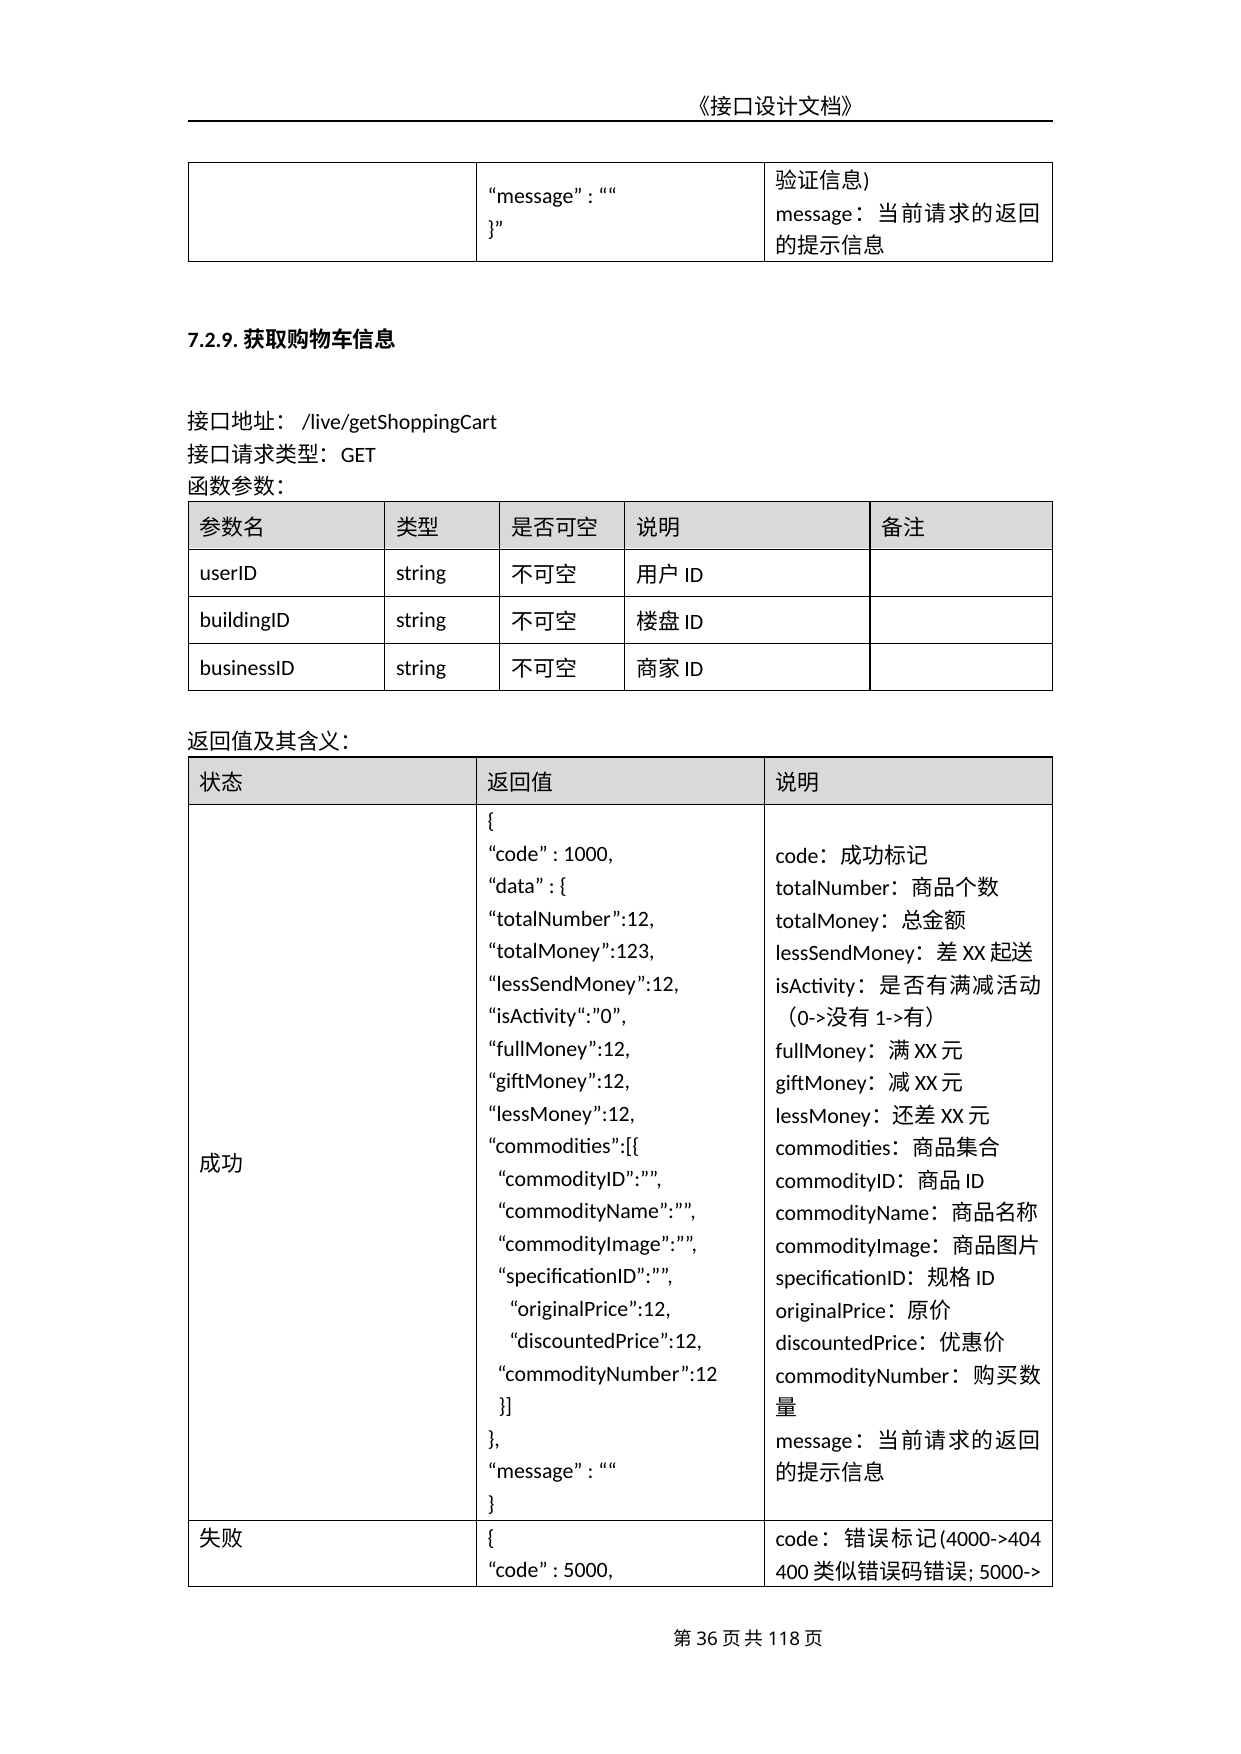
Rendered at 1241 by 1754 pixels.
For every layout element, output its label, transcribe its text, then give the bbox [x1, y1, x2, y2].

table_header 状态 [189, 758, 476, 804]
table_cell 不可空 [500, 597, 624, 643]
table_cell [871, 550, 1052, 596]
text 接口请求类型：GET [187, 436, 1053, 469]
table_cell 成功 [189, 805, 476, 1520]
table_cell 用户ID [625, 550, 869, 596]
table_cell code：成功标记 totalNumber：商品个数 totalMoney：总金额 lessSendMoney：差XX起送 isActivity：是否有满减活动（0->没有 1->有） fullMoney：满XX元 giftMoney：减XX元 lessMoney：还差XX元 commodities：商品集合 commodityID：商品ID commodityName：商品名称 commodityImage：商品图片 specificationID：规格ID originalPrice：原价 discountedPrice：优惠价 commodityNumber：购买数量 message：当前请求的返回的提示信息 [765, 805, 1052, 1520]
table_cell { “code” : 5000, “message” : ““ }” [477, 163, 764, 261]
table_header 说明 [625, 502, 869, 548]
table_cell 楼盘ID [625, 597, 869, 643]
table_header 返回值 [477, 758, 764, 804]
text 函数参数： [187, 469, 1053, 501]
table_cell code：错误标记(4000->404 400类似错误码错误; 5000->验证信息) message：当前请求的返回的提示信息 [765, 1521, 1052, 1586]
table_cell [871, 644, 1052, 690]
table_header 类型 [385, 502, 499, 548]
table_cell 不可空 [500, 550, 624, 596]
table_cell string [385, 644, 499, 690]
text 返回值及其含义： [187, 724, 1053, 756]
table_cell [871, 597, 1052, 643]
table_header 参数名 [189, 502, 384, 548]
table_cell { “code” : 1000, “data” : { “totalNumber”:12, “totalMoney”:123, “lessSendMoney”:12, “isActivity“:”0”, “fullMoney”:12, “giftMoney”:12, “lessMoney”:12, “commodities”:[{ “commodityID”:””, “commodityName”:””, “commodityImage”:””, “specificationID”:””, “originalPrice”:12, “discountedPrice”:12, “commodityNumber”:12 }] }, “message” : ““ } [477, 805, 764, 1520]
table_cell string [385, 550, 499, 596]
table_header 说明 [765, 758, 1052, 804]
subtitle 7.2.9. 获取购物车信息 [187, 321, 1053, 354]
table_cell code：错误标记(4000->404 400类似错误码错误; 5000->验证信息) message：当前请求的返回的提示信息 [765, 163, 1052, 261]
table_cell buildingID [189, 597, 384, 643]
table_cell string [385, 597, 499, 643]
table_cell 失败 [189, 1521, 476, 1586]
table_header 备注 [871, 502, 1052, 548]
table_cell userID [189, 550, 384, 596]
table_header 是否可空 [500, 502, 624, 548]
table_cell 商家ID [625, 644, 869, 690]
text 接口地址： /live/getShoppingCart [187, 404, 1053, 436]
table_cell { “code” : 5000, “message” : ““ }” [477, 1521, 764, 1586]
table_cell businessID [189, 644, 384, 690]
table_cell 不可空 [500, 644, 624, 690]
table_cell 失败 [189, 163, 476, 261]
